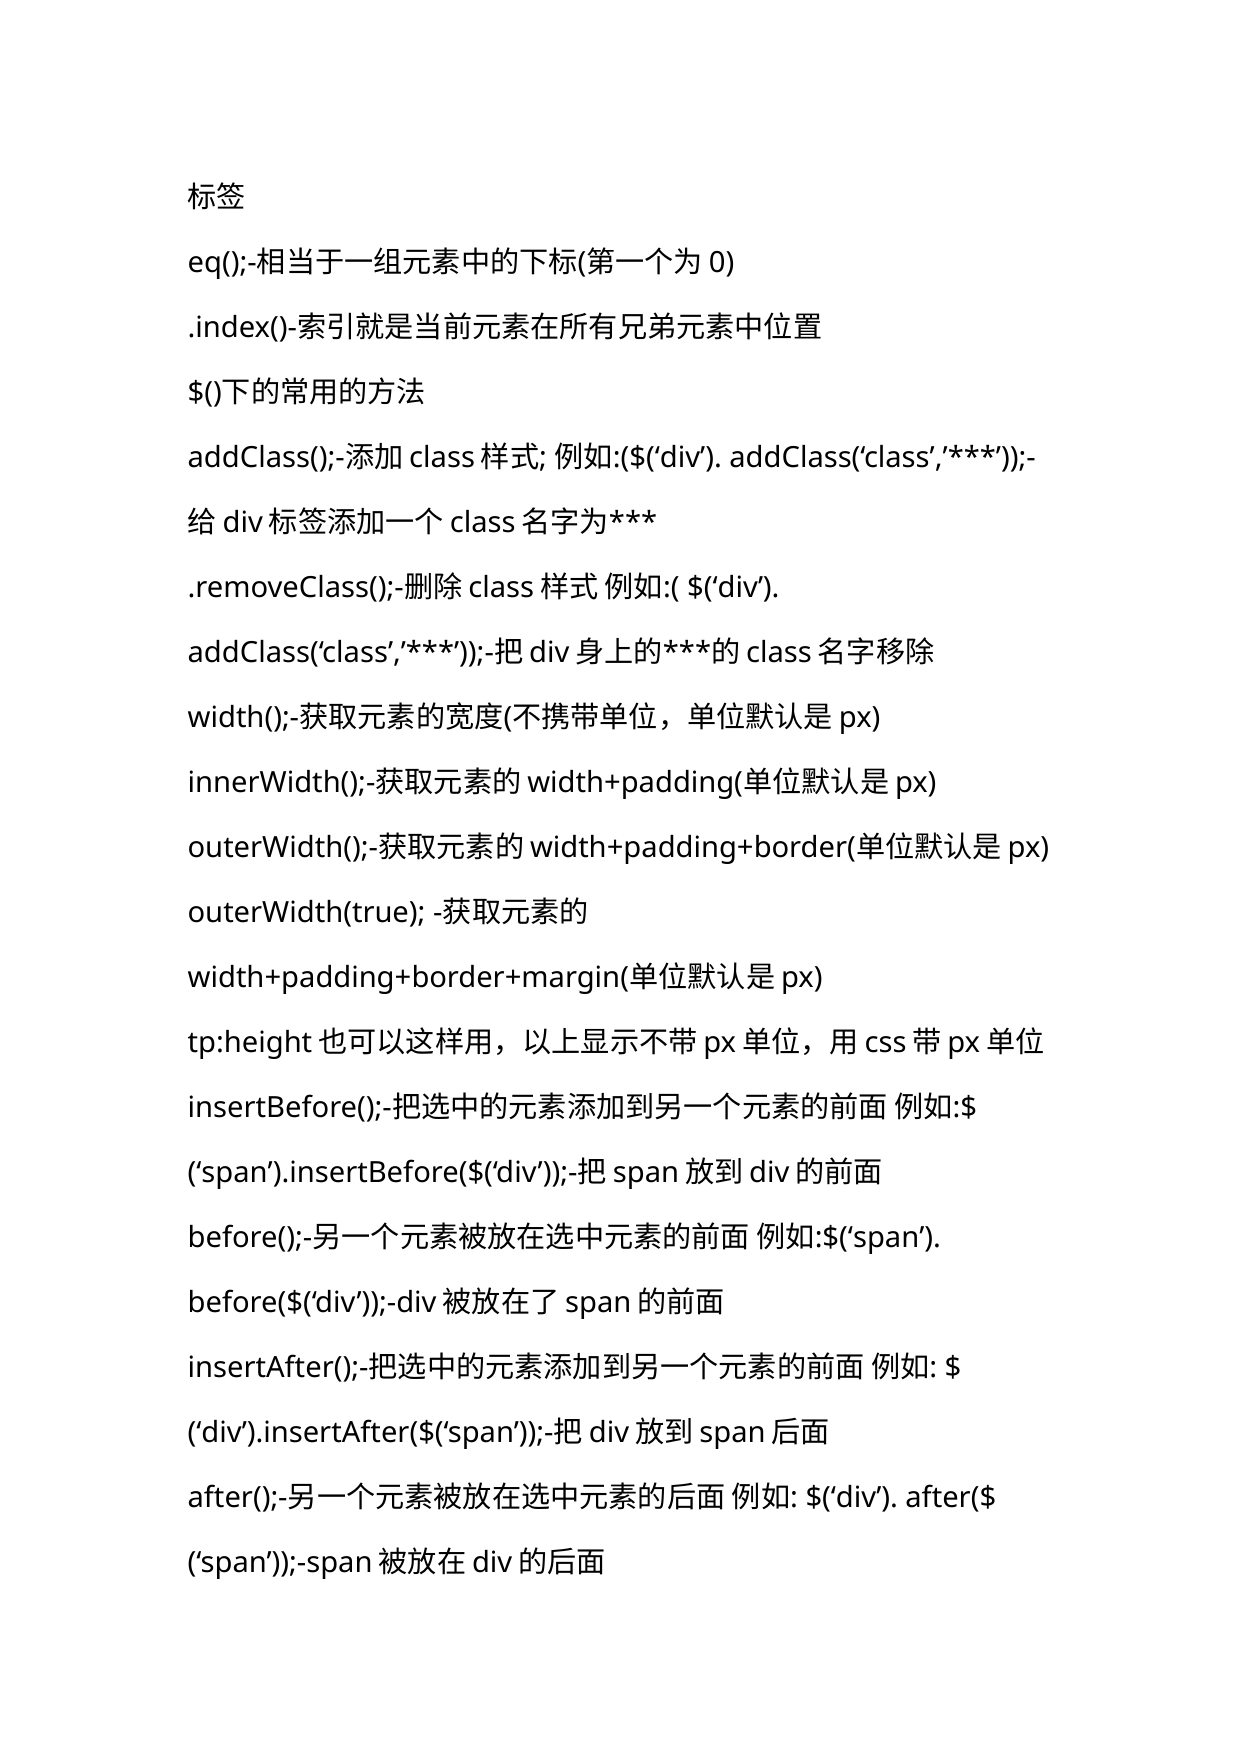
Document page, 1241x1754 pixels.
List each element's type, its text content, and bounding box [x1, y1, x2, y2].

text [187, 162, 1053, 227]
text insertAfter();-把选中的元素添加到另一个元素的前面 例如: $(‘div’).insertAfter($(‘span’));-把div放到span后面 [187, 1332, 1053, 1462]
text $()下的常用的方法 [187, 357, 1053, 422]
text width();-获取元素的宽度(不携带单位，单位默认是px) [187, 682, 1053, 747]
text after();-另一个元素被放在选中元素的后面 例如: $(‘div’). after($(‘span’));-span被放在div的后面 [187, 1462, 1053, 1592]
text outerWidth();-获取元素的width+padding+border(单位默认是px) [187, 812, 1053, 877]
text before();-另一个元素被放在选中元素的前面 例如:$(‘span’). before($(‘div’));-div被放在了span的前面 [187, 1202, 1053, 1332]
text outerWidth(true); -获取元素的width+padding+border+margin(单位默认是px) [187, 877, 1053, 1007]
text tp:height也可以这样用，以上显示不带px单位，用css带px单位 [187, 1007, 1053, 1072]
text .index()-索引就是当前元素在所有兄弟元素中位置 [187, 292, 1053, 357]
text insertBefore();-把选中的元素添加到另一个元素的前面 例如:$(‘span’).insertBefore($(‘div’));-把span放到div的前面 [187, 1072, 1053, 1202]
text innerWidth();-获取元素的width+padding(单位默认是px) [187, 747, 1053, 812]
text eq();-相当于一组元素中的下标(第一个为0) [187, 227, 1053, 292]
text .removeClass();-删除class样式 例如:( $(‘div’). addClass(‘class’,’***’));-把div身上的***的class名字移除 [187, 552, 1053, 682]
text addClass();-添加class样式; 例如:($(‘div’). addClass(‘class’,’***’));-给div标签添加一个class名字为*** [187, 422, 1053, 552]
